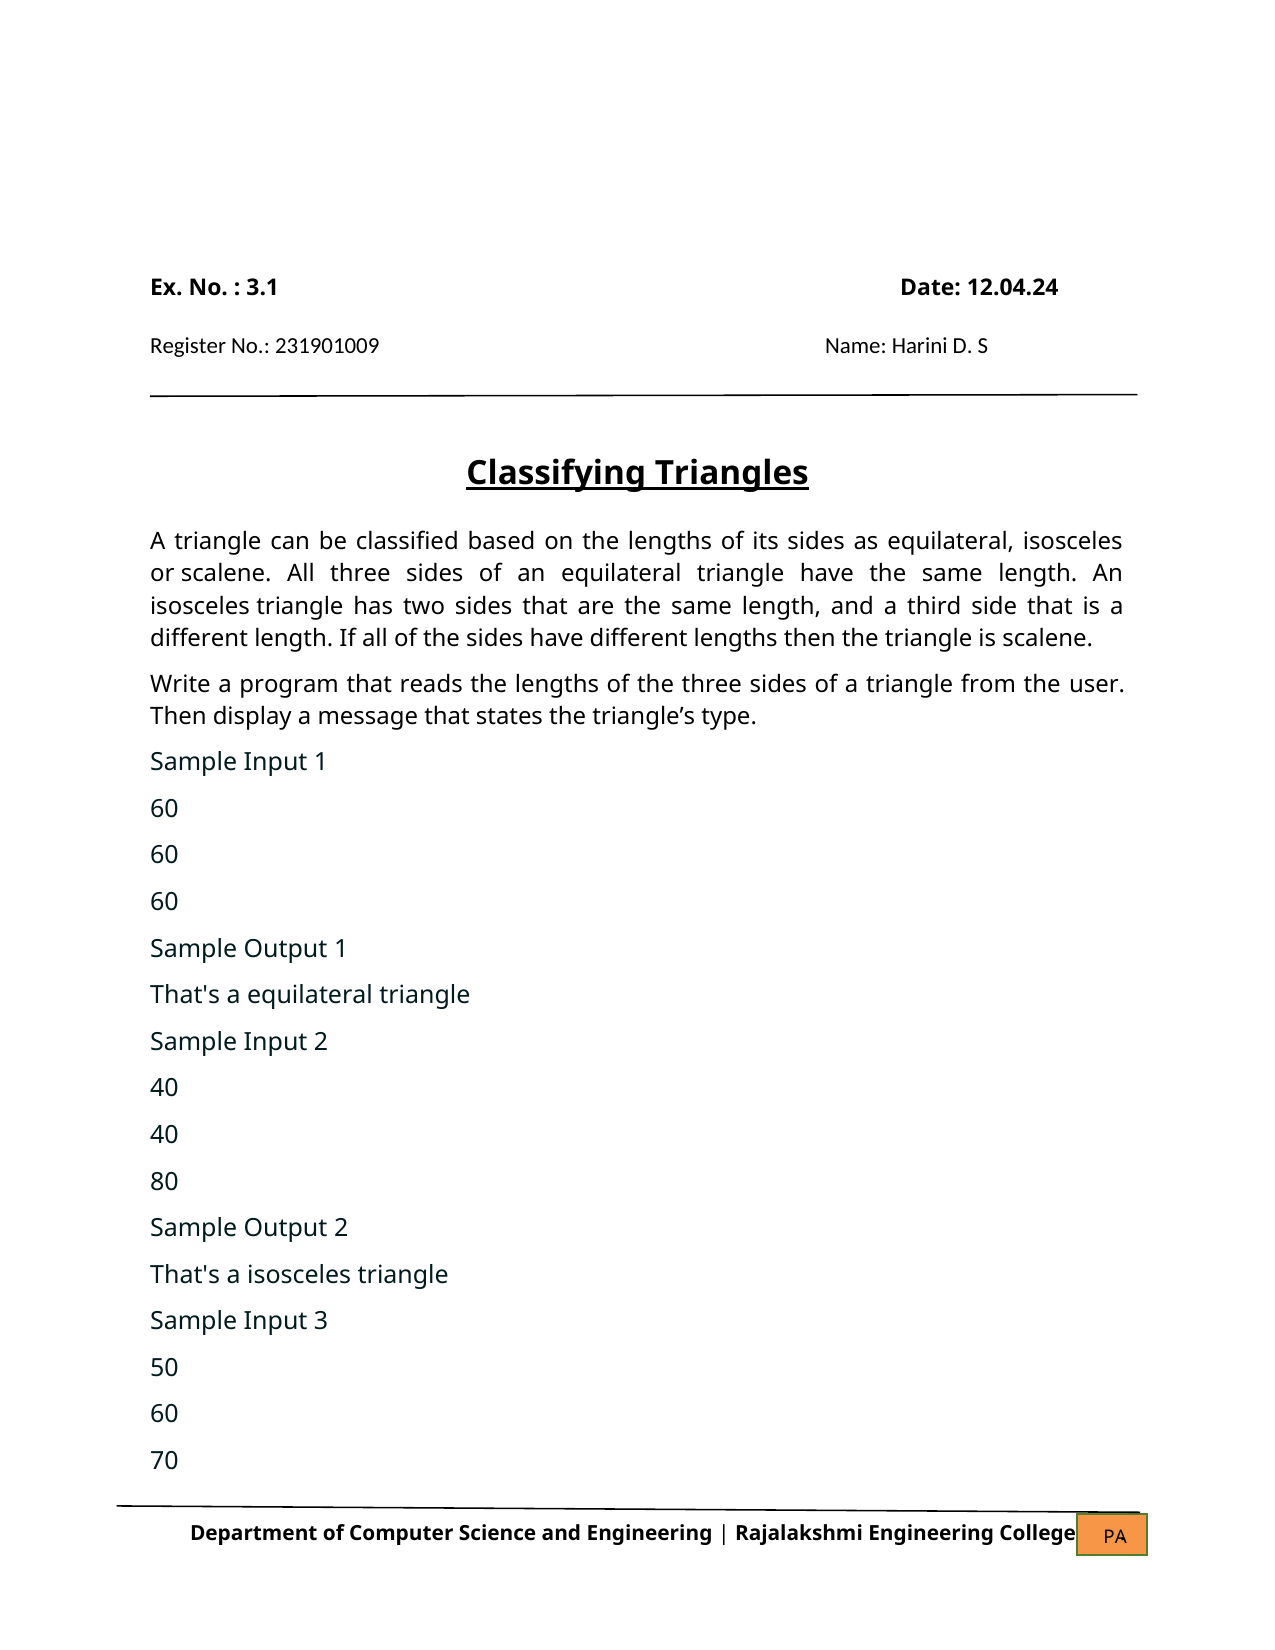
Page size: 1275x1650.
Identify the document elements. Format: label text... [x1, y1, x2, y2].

text Ex. No. : 3.1 Date: 12.04.24 [150, 271, 1125, 302]
text 70 [150, 1442, 1125, 1477]
text Sample Input 2 [150, 1023, 1125, 1057]
text Sample Input 3 [150, 1303, 1125, 1337]
text Classifying Triangles [150, 449, 1125, 494]
text 40 [150, 1070, 1125, 1104]
text 80 [150, 1163, 1125, 1197]
text 60 [150, 791, 1125, 825]
text Sample Output 1 [150, 930, 1125, 964]
text 50 [150, 1349, 1125, 1383]
text 40 [150, 1117, 1125, 1151]
text Register No.: 231901009 Name: Harini D. S [150, 331, 1125, 359]
text Sample Output 2 [150, 1210, 1125, 1244]
text 60 [150, 837, 1125, 871]
text Write a program that reads the lengths of the three sides of a triangle from the user. Then display a message that states the triangle’s type. [150, 666, 1125, 732]
text 60 [150, 1396, 1125, 1430]
text Sample Input 1 [150, 744, 1125, 778]
text 60 [150, 884, 1125, 918]
text That's a isosceles triangle [150, 1256, 1125, 1290]
text That's a equilateral triangle [150, 977, 1125, 1011]
text A triangle can be classified based on the lengths of its sides as equilateral, isosceles or scalene. All three sides of an equilateral triangle have the same length. An isosceles triangle has two sides that are the same length, and a third side that is a different length. If all of the sides have different lengths then the triangle is scalene. [150, 523, 1125, 654]
